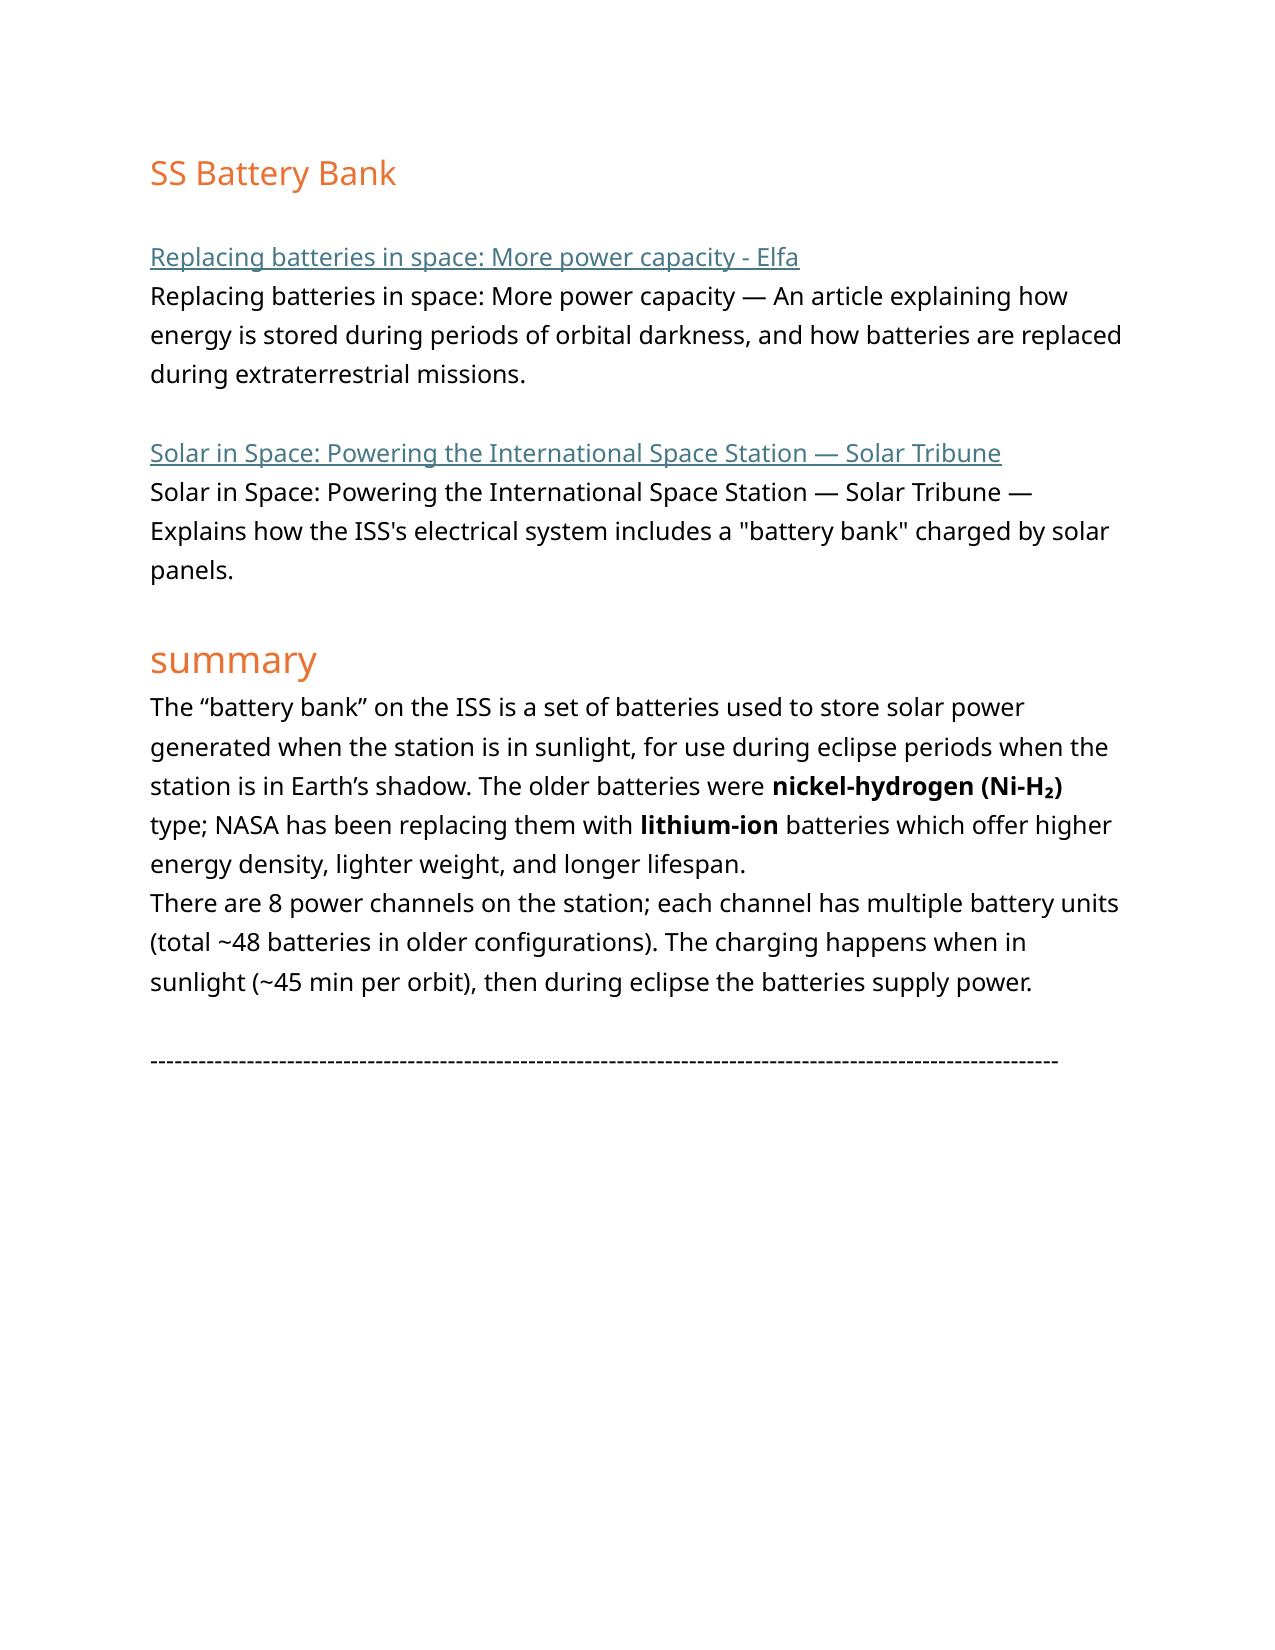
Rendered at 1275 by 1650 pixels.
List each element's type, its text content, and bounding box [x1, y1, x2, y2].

text SS Battery Bank Replacing batteries in space: More power capacity - Elfa Replacing batteries in space: More power capacity — An article explaining how energy is stored during periods of orbital darkness, and how batteries are replaced during extraterrestrial missions. Solar in Space: Powering the International Space Station — Solar Tribune Solar in Space: Powering the International Space Station — Solar Tribune — Explains how the ISS's electrical system includes a "battery bank" charged by solar panels. summary The “battery bank” on the ISS is a set of batteries used to store solar power generated when the station is in sunlight, for use during eclipse periods when the station is in Earth’s shadow. The older batteries were nickel-hydrogen (Ni-H₂) type; NASA has been replacing them with lithium-ion batteries which offer higher energy density, lighter weight, and longer lifespan. There are 8 power channels on the station; each channel has multiple battery units (total ~48 batteries in older configurations). The charging happens when in sunlight (~45 min per orbit), then during eclipse the batteries supply power. ----------------------------------------------------------------------------------------------------------------- [150, 150, 1125, 1077]
